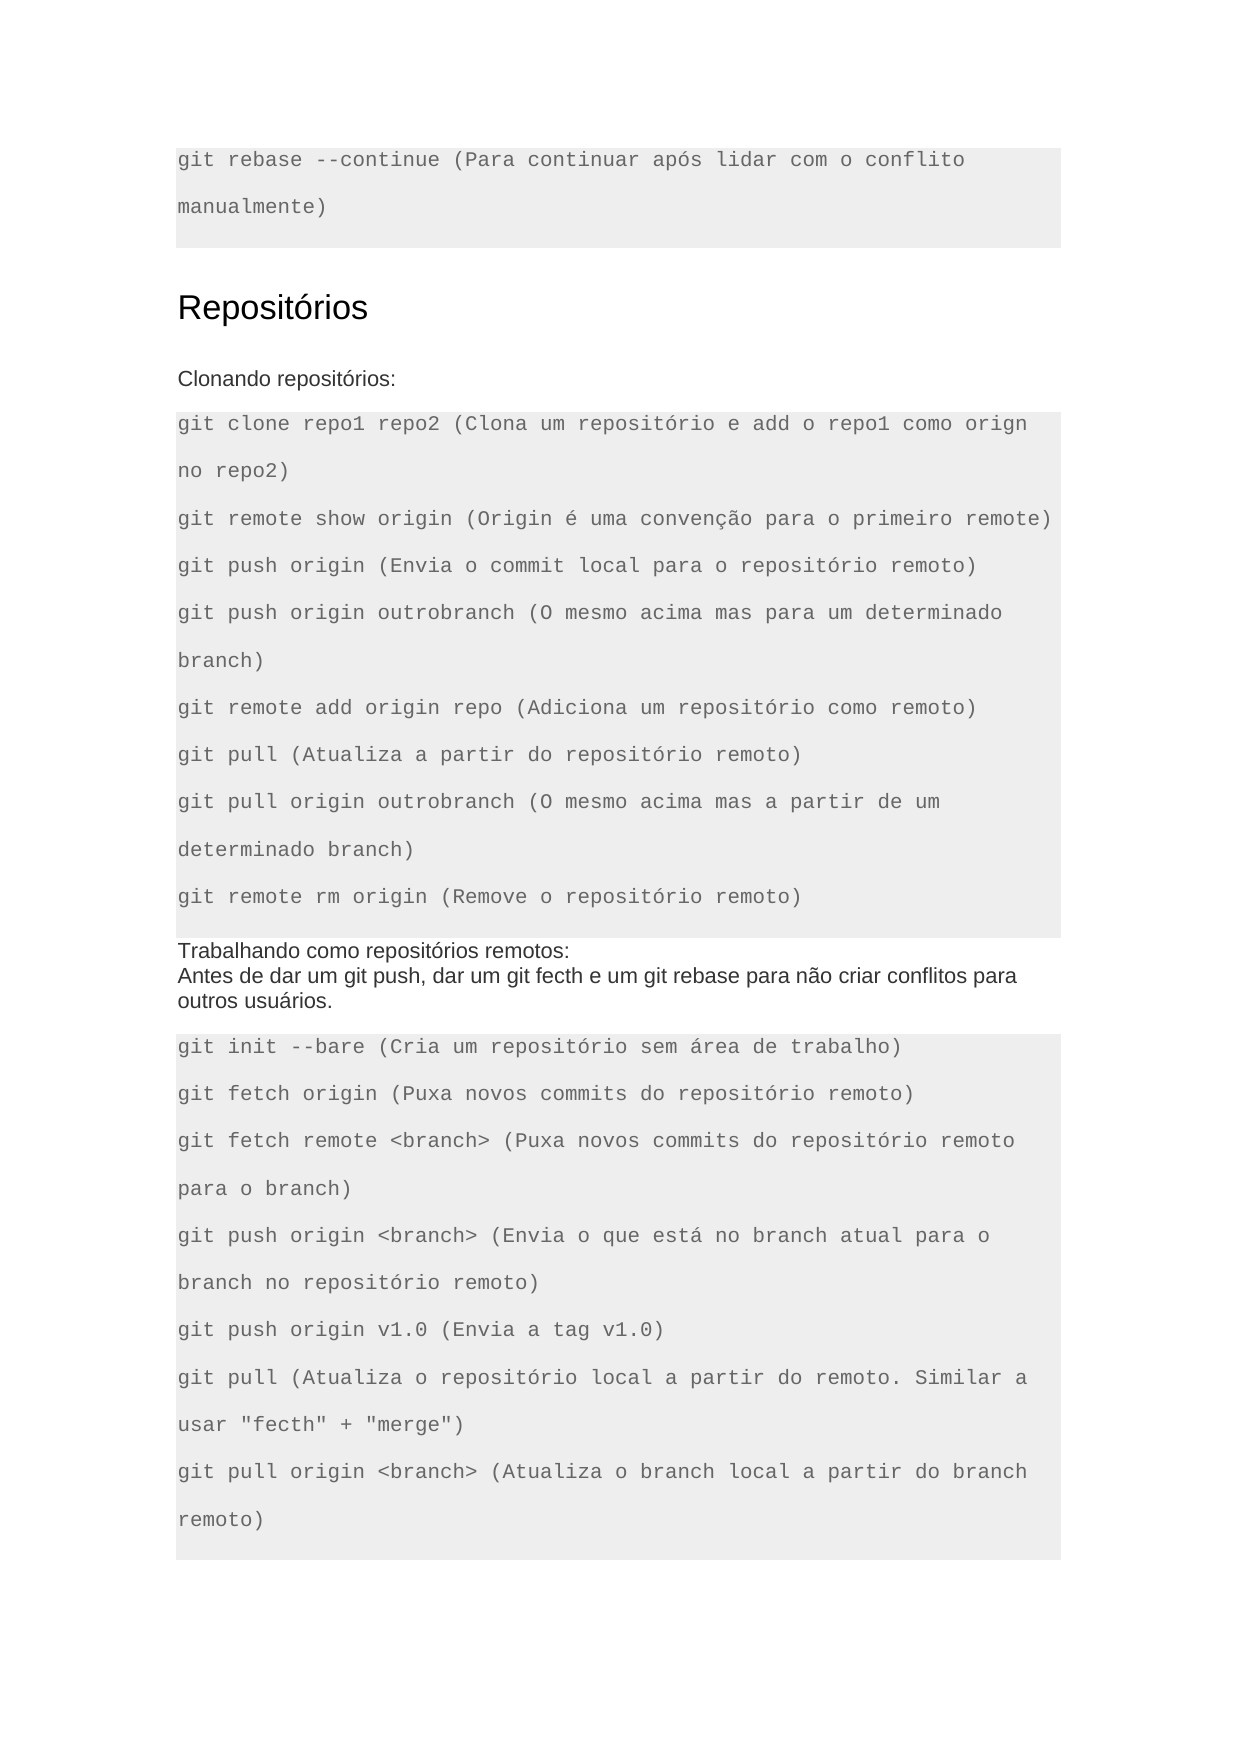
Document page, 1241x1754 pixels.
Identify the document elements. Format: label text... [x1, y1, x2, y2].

table_header git init --bare (Cria um repositório sem área de trabalho) git fetch origin (Puxa novos commits do repositório remoto) git fetch remote <branch> (Puxa novos commits do repositório remoto para o branch) git push origin <branch> (Envia o que está no branch atual para o branch no repositório remoto) git push origin v1.0 (Envia a tag v1.0) git pull (Atualiza o repositório local a partir do remoto. Similar a usar "fecth" + "merge") git pull origin <branch> (Atualiza o branch local a partir do branch remoto) [176, 1034, 1061, 1560]
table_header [176, 148, 1061, 248]
text Clonando repositórios: [177, 366, 1063, 391]
table_header git clone repo1 repo2 (Clona um repositório e add o repo1 como orign no repo2) git remote show origin (Origin é uma convenção para o primeiro remote) git push origin (Envia o commit local para o repositório remoto) git push origin outrobranch (O mesmo acima mas para um determinado branch) git remote add origin repo (Adiciona um repositório como remoto) git pull (Atualiza a partir do repositório remoto) git pull origin outrobranch (O mesmo acima mas a partir de um determinado branch) git remote rm origin (Remove o repositório remoto) [176, 412, 1061, 938]
text Repositórios [177, 287, 1063, 327]
text Trabalhando como repositórios remotos: Antes de dar um git push, dar um git fecth e um git rebase para não criar conflitos para outros usuários. [177, 938, 1063, 1013]
